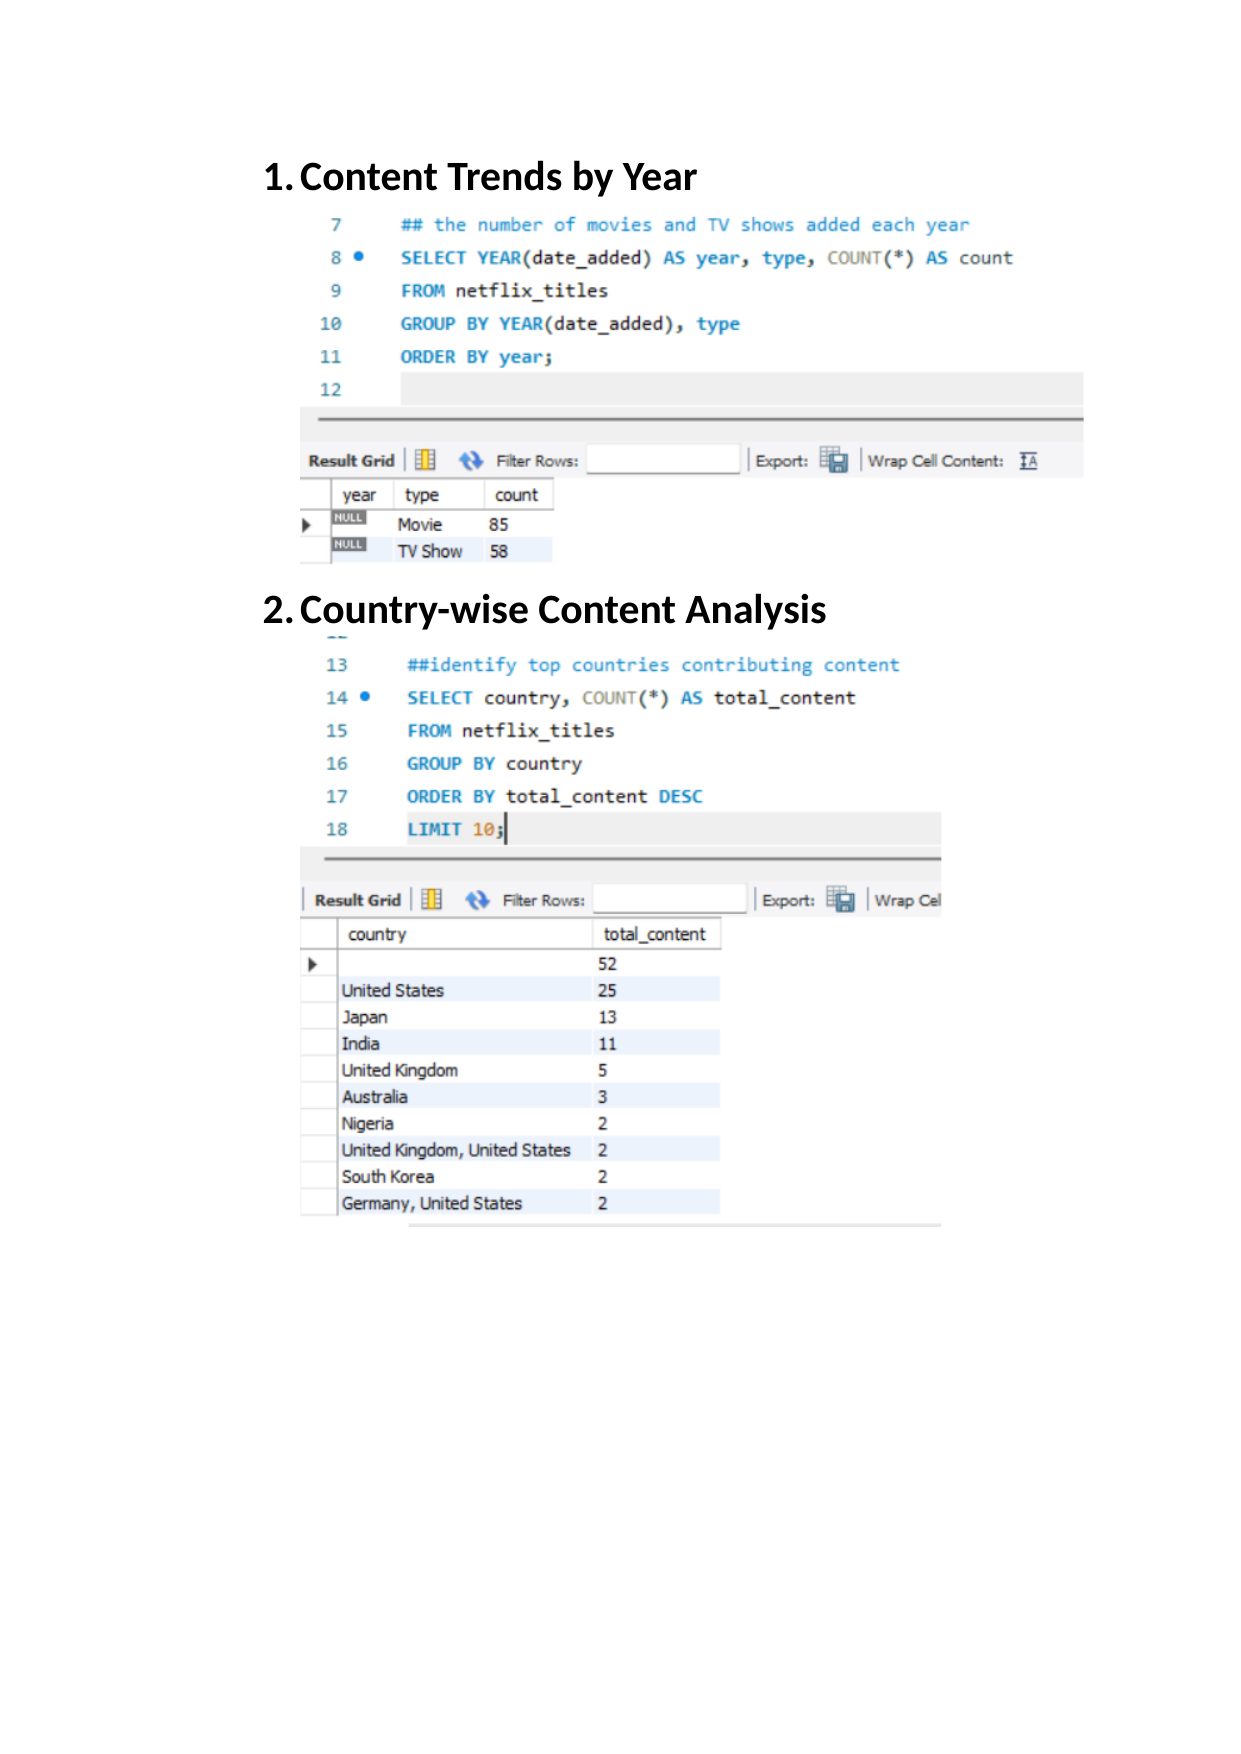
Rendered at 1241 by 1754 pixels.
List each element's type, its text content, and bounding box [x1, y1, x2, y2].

picture [300, 203, 1084, 565]
picture [300, 636, 942, 1227]
